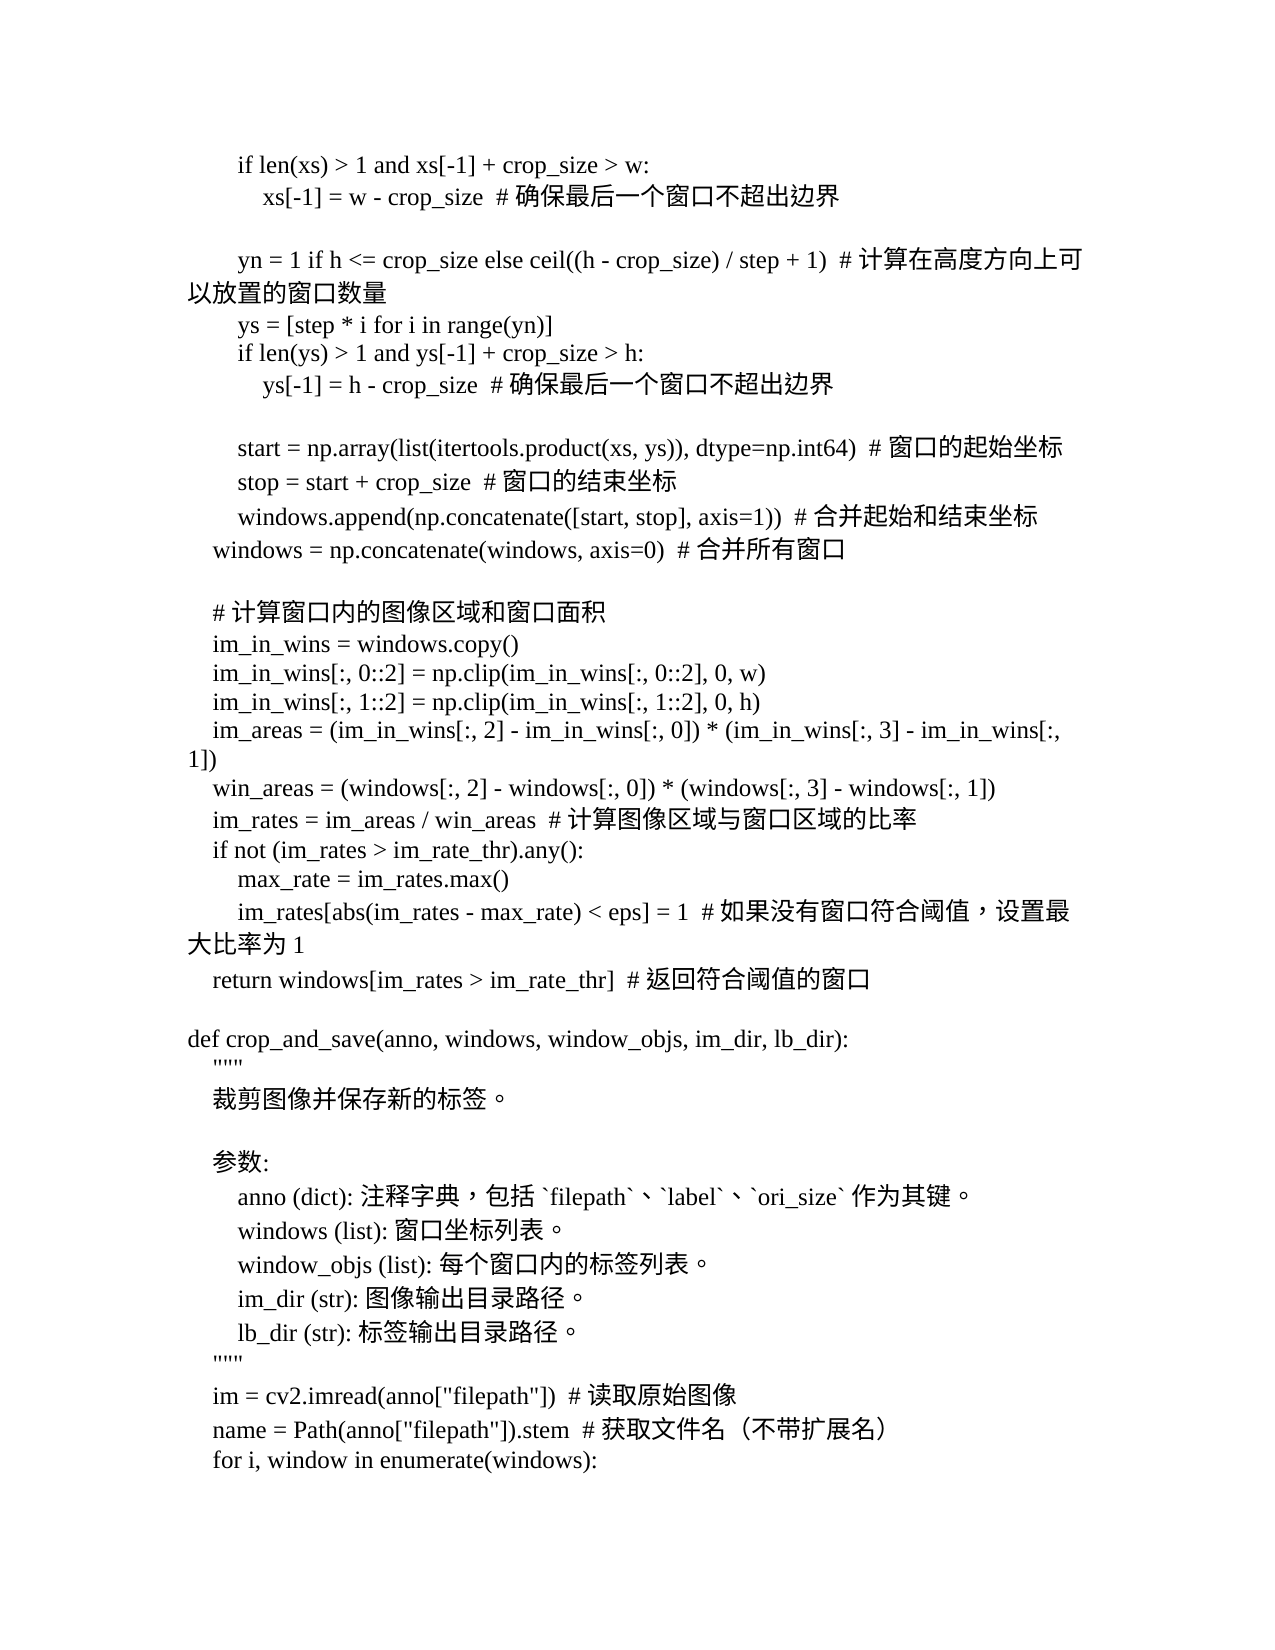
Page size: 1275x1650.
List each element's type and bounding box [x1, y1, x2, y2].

text [187, 150, 1087, 1474]
